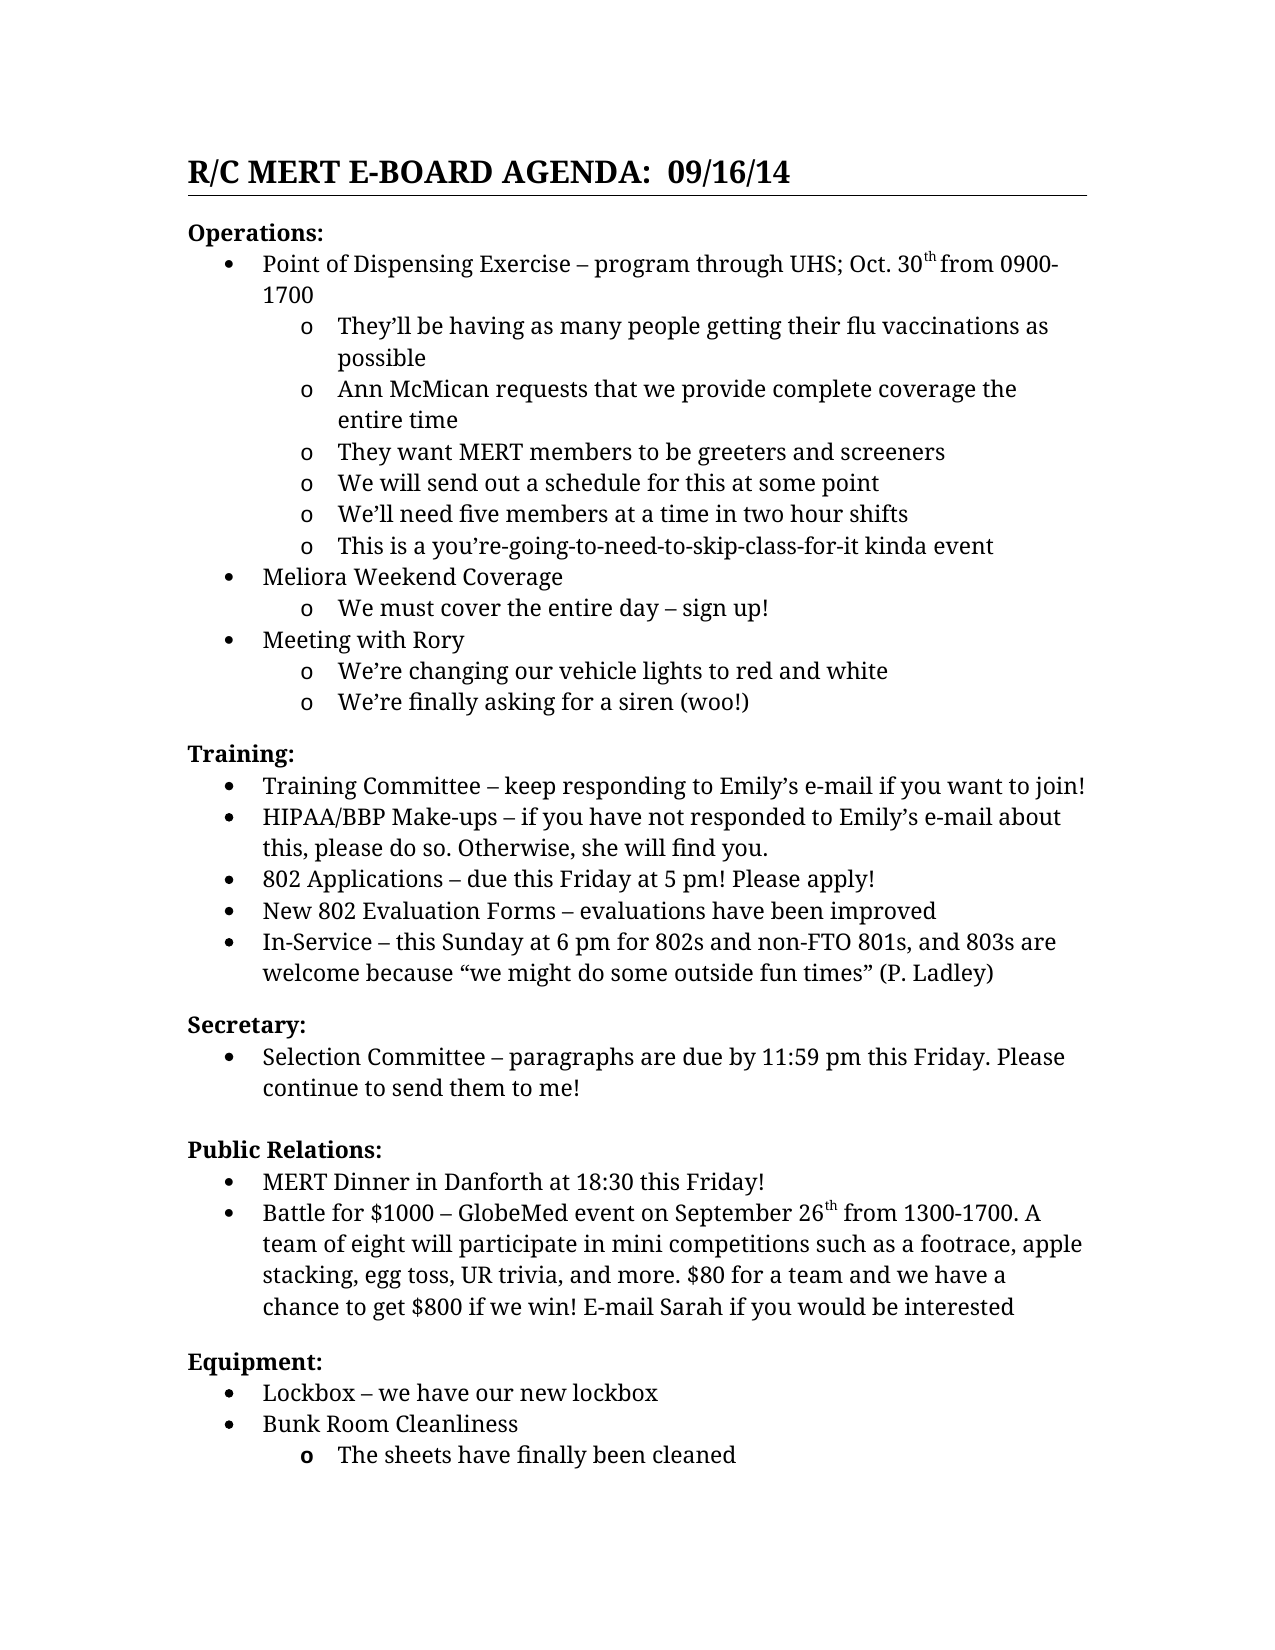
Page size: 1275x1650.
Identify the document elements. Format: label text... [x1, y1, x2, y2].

list We must cover the entire day – sign up! [300, 592, 1087, 623]
list New 802 Evaluation Forms – evaluations have been improved [225, 894, 1087, 926]
text Operations: [187, 217, 1087, 248]
text Public Relations: [187, 1103, 1087, 1165]
list Bunk Room Cleanliness [187, 1408, 1087, 1439]
list Training Committee – keep responding to Emily’s e-mail if you want to join! [225, 769, 1087, 801]
list Meliora Weekend Coverage [225, 561, 1087, 592]
text Training: [187, 738, 1087, 769]
list We will send out a schedule for this at some point [300, 467, 1087, 498]
list They want MERT members to be greeters and screeners [300, 436, 1087, 467]
list We’re finally asking for a siren (woo!) [300, 686, 1087, 717]
text R/C MERT E-BOARD AGENDA: 09/16/14 [187, 150, 1087, 196]
list The sheets have finally been cleaned [300, 1439, 1087, 1471]
list 802 Applications – due this Friday at 5 pm! Please apply! [225, 863, 1087, 894]
list Lockbox – we have our new lockbox [187, 1377, 1087, 1408]
list We’re changing our vehicle lights to red and white [300, 655, 1087, 686]
list MERT Dinner in Danforth at 18:30 this Friday! [225, 1165, 1087, 1197]
list This is a you’re-going-to-need-to-skip-class-for-it kinda event [300, 529, 1087, 561]
list Meeting with Rory [225, 623, 1087, 655]
list Point of Dispensing Exercise – program through UHS; Oct. 30th from 0900-1700 [225, 248, 1087, 310]
list Selection Committee – paragraphs are due by 11:59 pm this Friday. Please continue to send them to me! [225, 1040, 1087, 1103]
text Secretary: [187, 1009, 1087, 1040]
list Ann McMican requests that we provide complete coverage the entire time [300, 373, 1087, 436]
list Battle for $1000 – GlobeMed event on September 26th from 1300-1700. A team of eight will participate in mini competitions such as a footrace, apple stacking, egg toss, UR trivia, and more. $80 for a team and we have a chance to get $800 if we win! E-mail Sarah if you would be interested [225, 1197, 1087, 1322]
text Equipment: [187, 1346, 1087, 1377]
list In-Service – this Sunday at 6 pm for 802s and non-FTO 801s, and 803s are welcome because “we might do some outside fun times” (P. Ladley) [225, 926, 1087, 988]
list HIPAA/BBP Make-ups – if you have not responded to Emily’s e-mail about this, please do so. Otherwise, she will find you. [225, 801, 1087, 863]
list They’ll be having as many people getting their flu vaccinations as possible [300, 310, 1087, 373]
list We’ll need five members at a time in two hour shifts [300, 498, 1087, 529]
